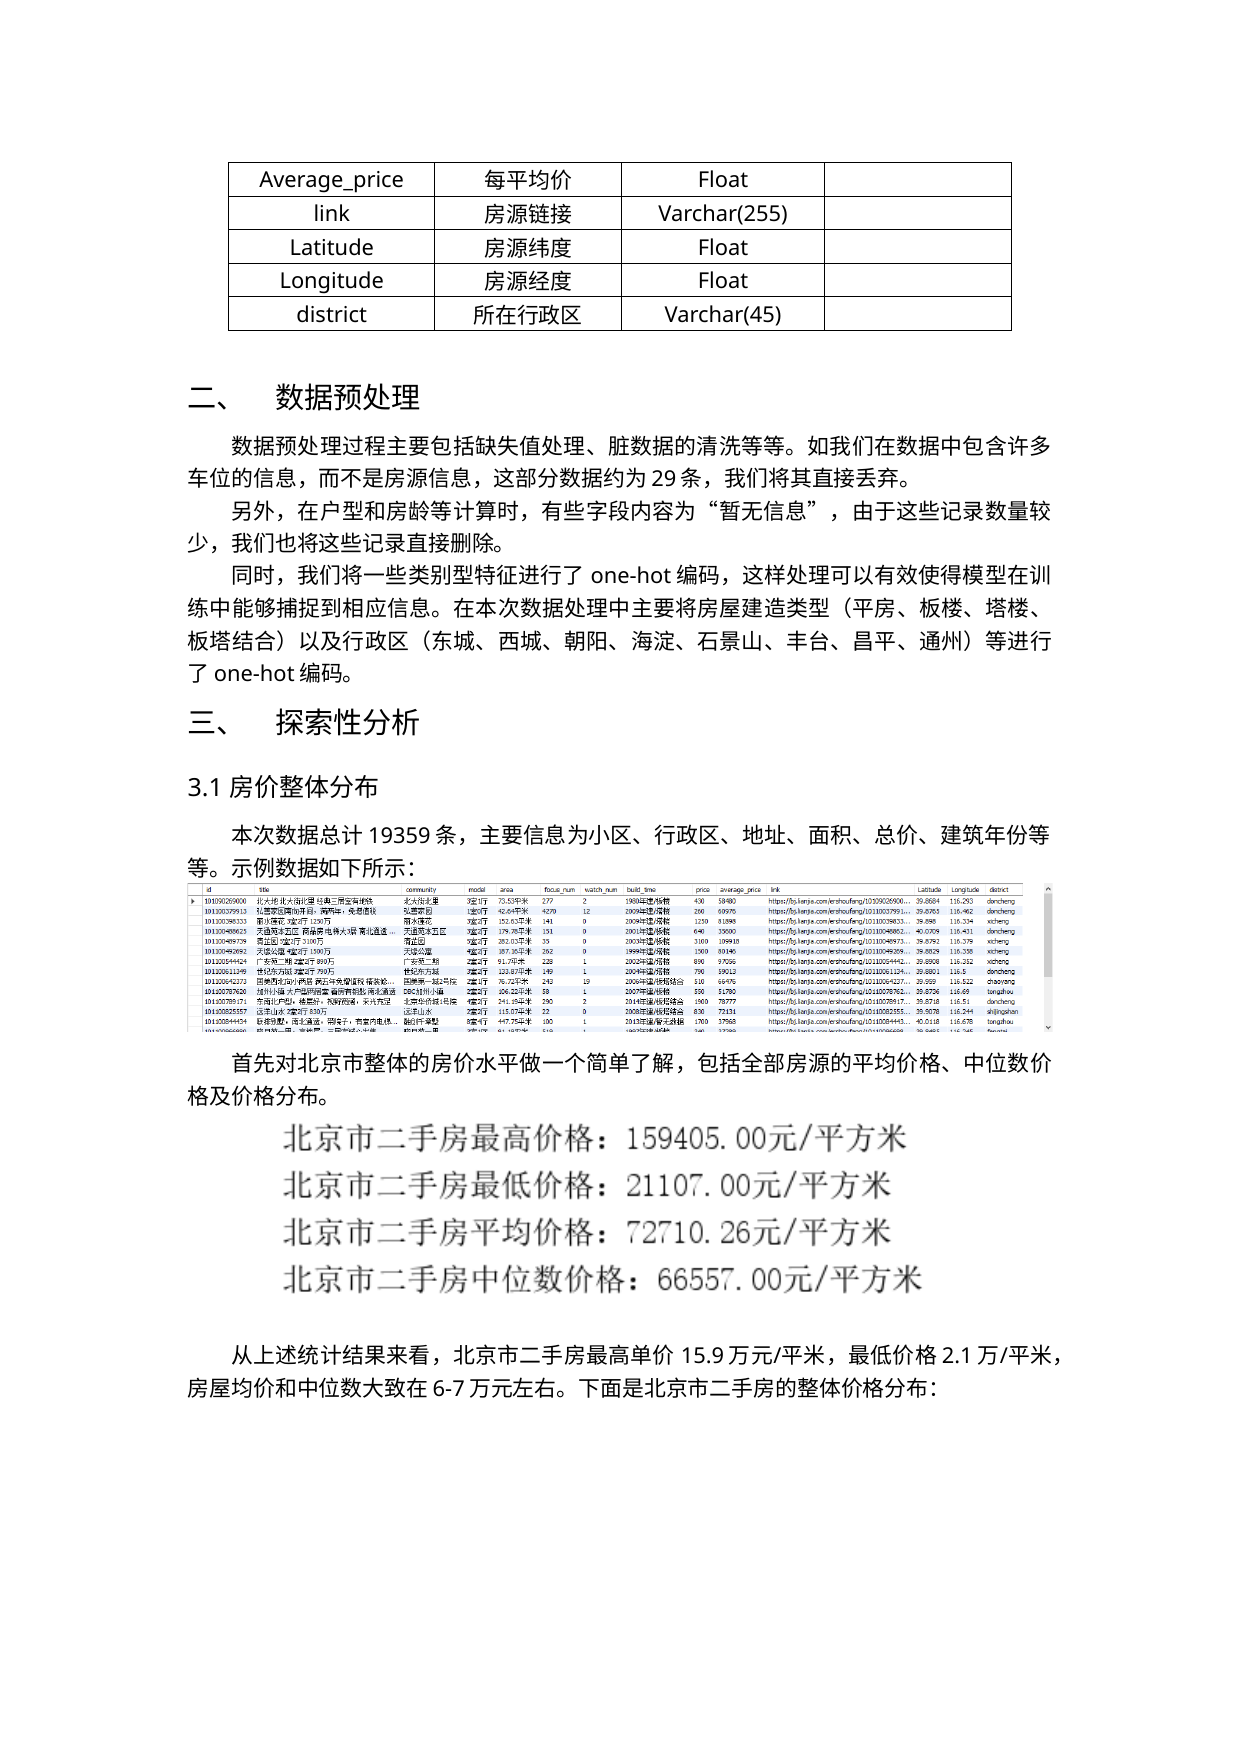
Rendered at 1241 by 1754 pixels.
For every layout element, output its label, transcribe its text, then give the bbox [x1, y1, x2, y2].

table_cell 所在行政区 [435, 297, 621, 330]
table_cell 每平均价 [435, 163, 621, 196]
table_cell link [229, 197, 434, 229]
list 本次数据总计19359条，主要信息为小区、行政区、地址、面积、总价、建筑年份等等。示例数据如下所示： [187, 818, 1053, 883]
table_cell district [229, 297, 434, 330]
table_cell [825, 163, 1011, 196]
table_cell Longitude [229, 264, 434, 296]
text 另外，在户型和房龄等计算时，有些字段内容为“暂无信息”，由于这些记录数量较少，我们也将这些记录直接删除。 [187, 493, 1053, 558]
table_cell Varchar(255) [622, 197, 824, 229]
table_cell [825, 230, 1011, 263]
table_cell Float [622, 230, 824, 263]
table_cell Float [622, 163, 824, 196]
text 首先对北京市整体的房价水平做一个简单了解，包括全部房源的平均价格、中位数价格及价格分布。 [187, 1046, 1053, 1111]
table_cell 房源纬度 [435, 230, 621, 263]
picture [276, 1110, 964, 1306]
table_cell Float [622, 264, 824, 296]
table_cell [825, 297, 1011, 330]
table_cell Average_price [229, 163, 434, 196]
table_cell Varchar(45) [622, 297, 824, 330]
text 从上述统计结果来看，北京市二手房最高单价15.9万元/平米，最低价格2.1万/平米，房屋均价和中位数大致在6-7万元左右。下面是北京市二手房的整体价格分布： [187, 1338, 1053, 1403]
table_cell [825, 197, 1011, 229]
list 探索性分析 [187, 688, 1053, 753]
table_cell Latitude [229, 230, 434, 263]
table_cell 房源链接 [435, 197, 621, 229]
table_cell [825, 264, 1011, 296]
table_cell 房源经度 [435, 264, 621, 296]
text 3.1 房价整体分布 [187, 753, 1053, 818]
list 数据预处理 [187, 363, 1053, 428]
text 数据预处理过程主要包括缺失值处理、脏数据的清洗等等。如我们在数据中包含许多车位的信息，而不是房源信息，这部分数据约为29条，我们将其直接丢弃。 [187, 428, 1053, 493]
text 同时，我们将一些类别型特征进行了one-hot编码，这样处理可以有效使得模型在训练中能够捕捉到相应信息。在本次数据处理中主要将房屋建造类型（平房、板楼、塔楼、板塔结合）以及行政区（东城、西城、朝阳、海淀、石景山、丰台、昌平、通州）等进行了one-hot编码。 [187, 558, 1053, 688]
picture [187, 883, 1053, 1032]
